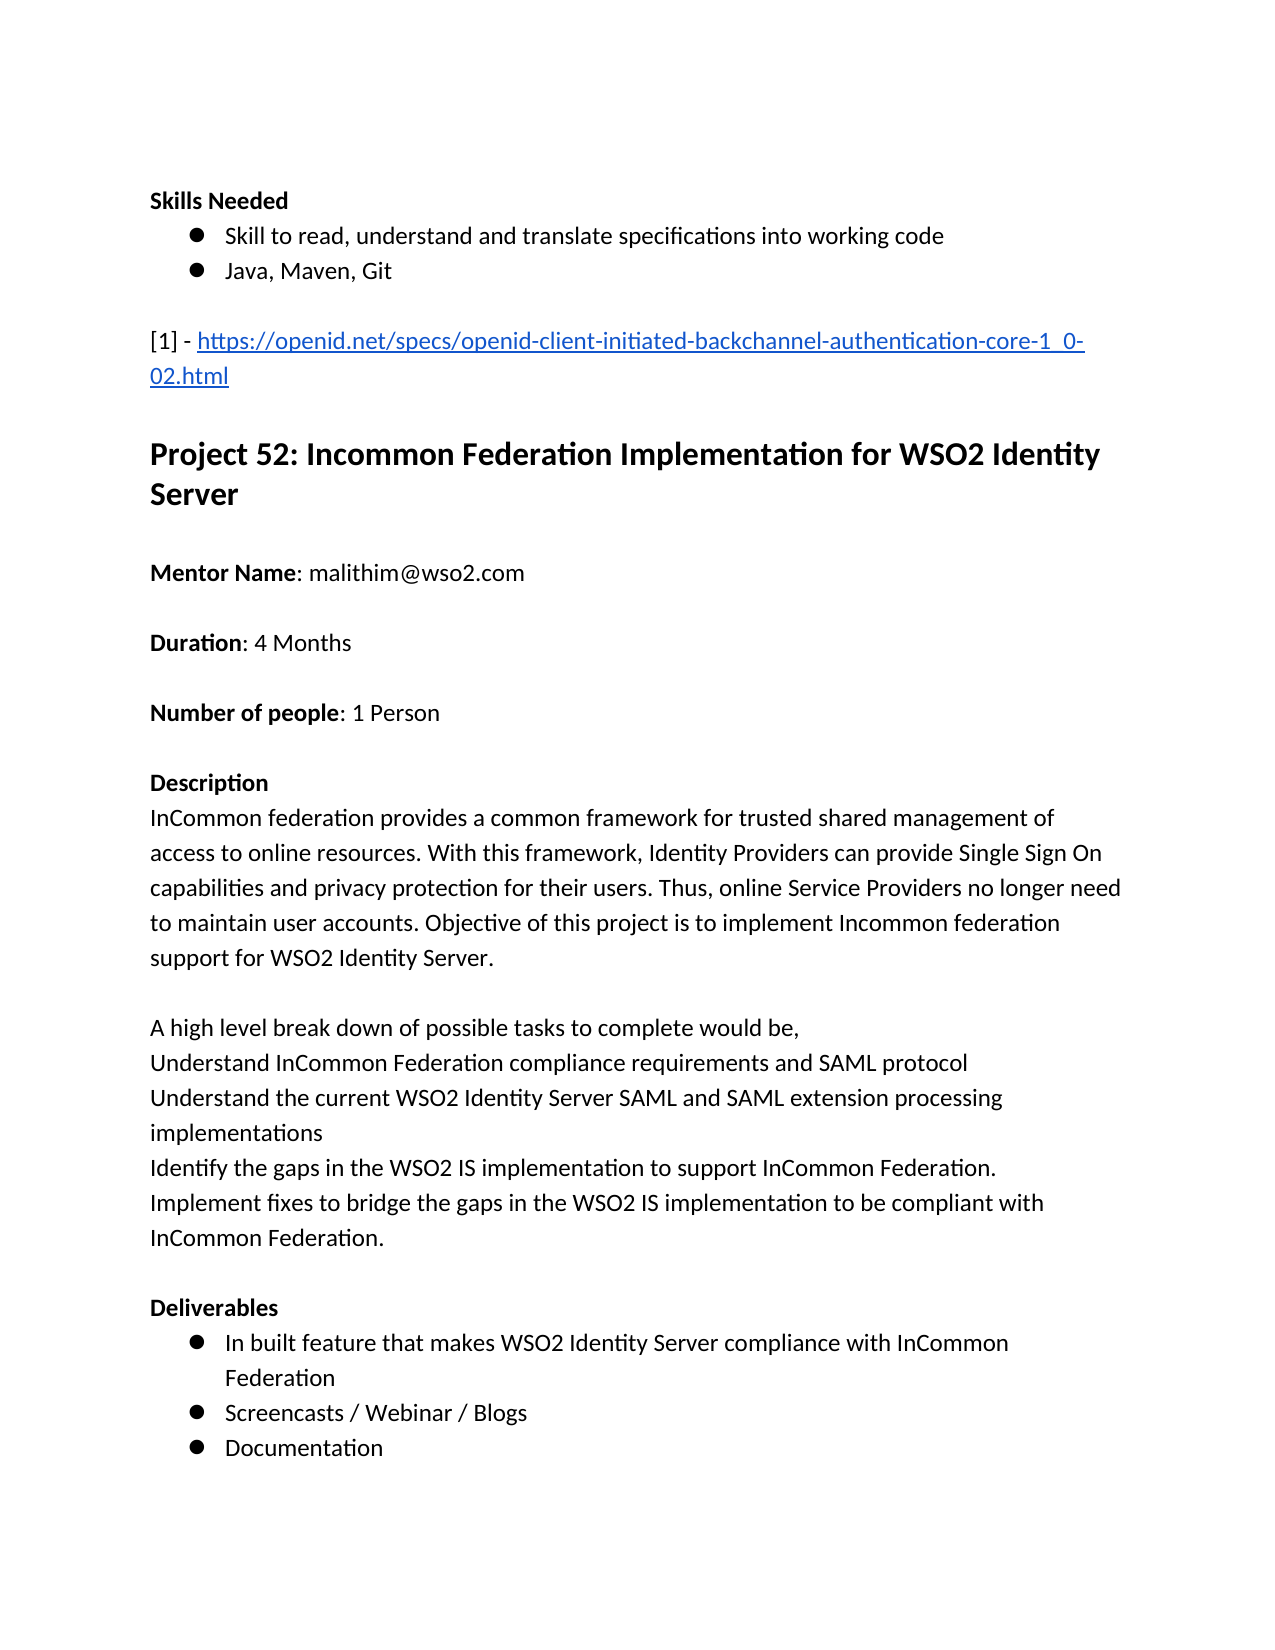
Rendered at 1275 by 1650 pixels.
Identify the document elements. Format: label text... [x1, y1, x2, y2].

text Duration: 4 Months [150, 627, 1125, 657]
text Mentor Name: malithim@wso2.com [150, 557, 1125, 587]
list Java, Maven, Git [187, 255, 1125, 286]
text Identify the gaps in the WSO2 IS implementation to support InCommon Federation. [150, 1152, 1125, 1182]
subtitle Project 52: Incommon Federation Implementation for WSO2 Identity Server [150, 432, 1125, 514]
text InCommon federation provides a common framework for trusted shared management of access to online resources. With this framework, Identity Providers can provide Single Sign On capabilities and privacy protection for their users. Thus, online Service Providers no longer need to maintain user accounts. Objective of this project is to implement Incommon federation support for WSO2 Identity Server. [150, 802, 1125, 972]
text Description [150, 767, 1125, 797]
text Understand the current WSO2 Identity Server SAML and SAML extension processing implementations [150, 1082, 1125, 1147]
text [1] - https://openid.net/specs/openid-client-initiated-backchannel-authentication-core-1_0-02.html [150, 325, 1125, 391]
text Understand InCommon Federation compliance requirements and SAML protocol [150, 1047, 1125, 1077]
list Documentation [187, 1432, 1125, 1462]
text A high level break down of possible tasks to complete would be, [150, 1012, 1125, 1042]
text Implement fixes to bridge the gaps in the WSO2 IS implementation to be compliant with InCommon Federation. [150, 1187, 1125, 1252]
list Screencasts / Webinar / Blogs [187, 1397, 1125, 1427]
text Skills Needed [150, 185, 1125, 216]
text Deliverables [150, 1292, 1125, 1322]
list In built feature that makes WSO2 Identity Server compliance with InCommon Federation [187, 1327, 1125, 1392]
text Number of people: 1 Person [150, 697, 1125, 727]
list Skill to read, understand and translate specifications into working code [187, 220, 1125, 251]
